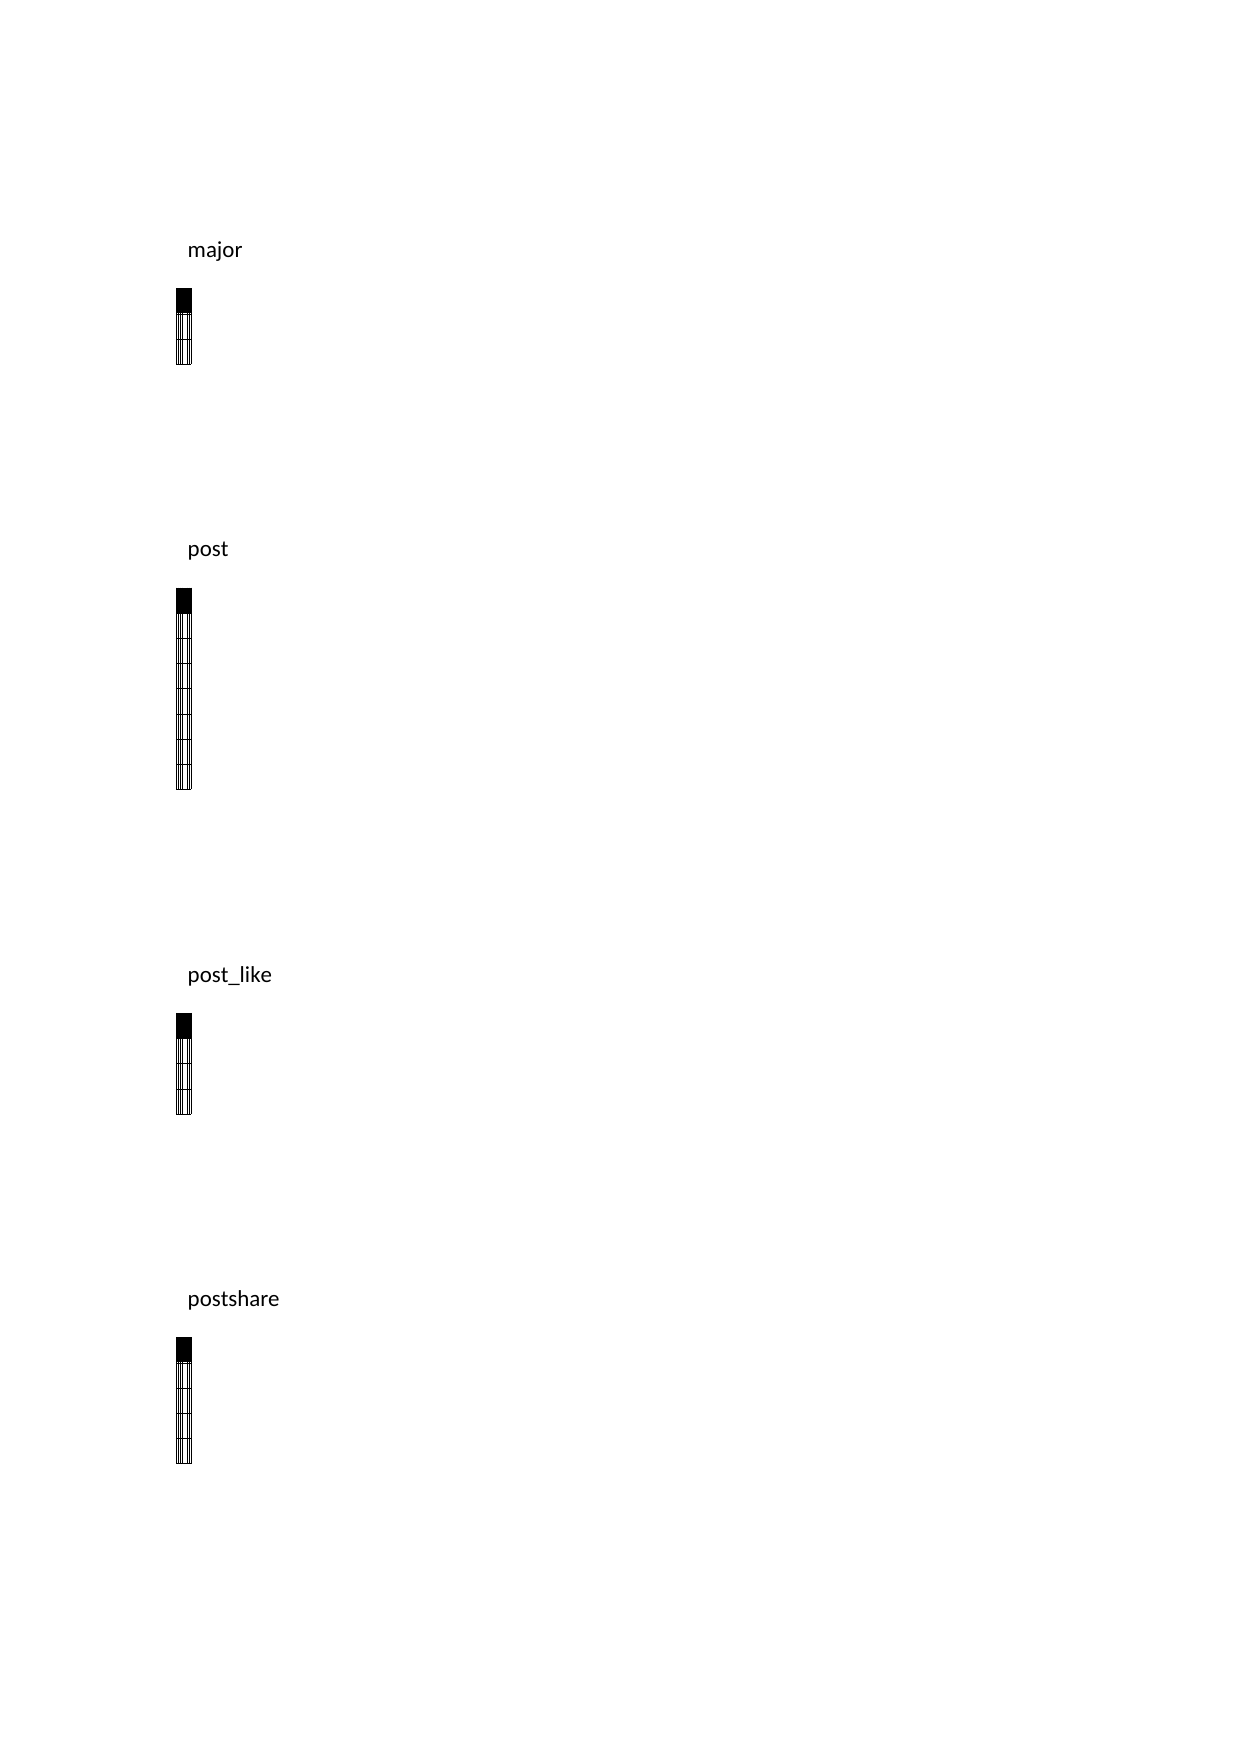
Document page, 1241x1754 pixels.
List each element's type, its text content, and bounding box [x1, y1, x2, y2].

text postshare [187, 1284, 1053, 1312]
table_cell [183, 340, 187, 364]
table_cell [183, 715, 187, 739]
table_cell [183, 1414, 187, 1438]
table_cell [183, 639, 187, 663]
table_cell [183, 1439, 187, 1463]
text major [187, 235, 1053, 263]
table_cell [183, 765, 187, 789]
text post [187, 534, 1053, 562]
table_cell [183, 1064, 187, 1088]
table_cell [183, 1090, 187, 1114]
table_cell [183, 1389, 187, 1413]
table_cell [183, 689, 187, 713]
text post_like [187, 960, 1053, 988]
table_cell [183, 664, 187, 688]
table_cell [183, 740, 187, 764]
